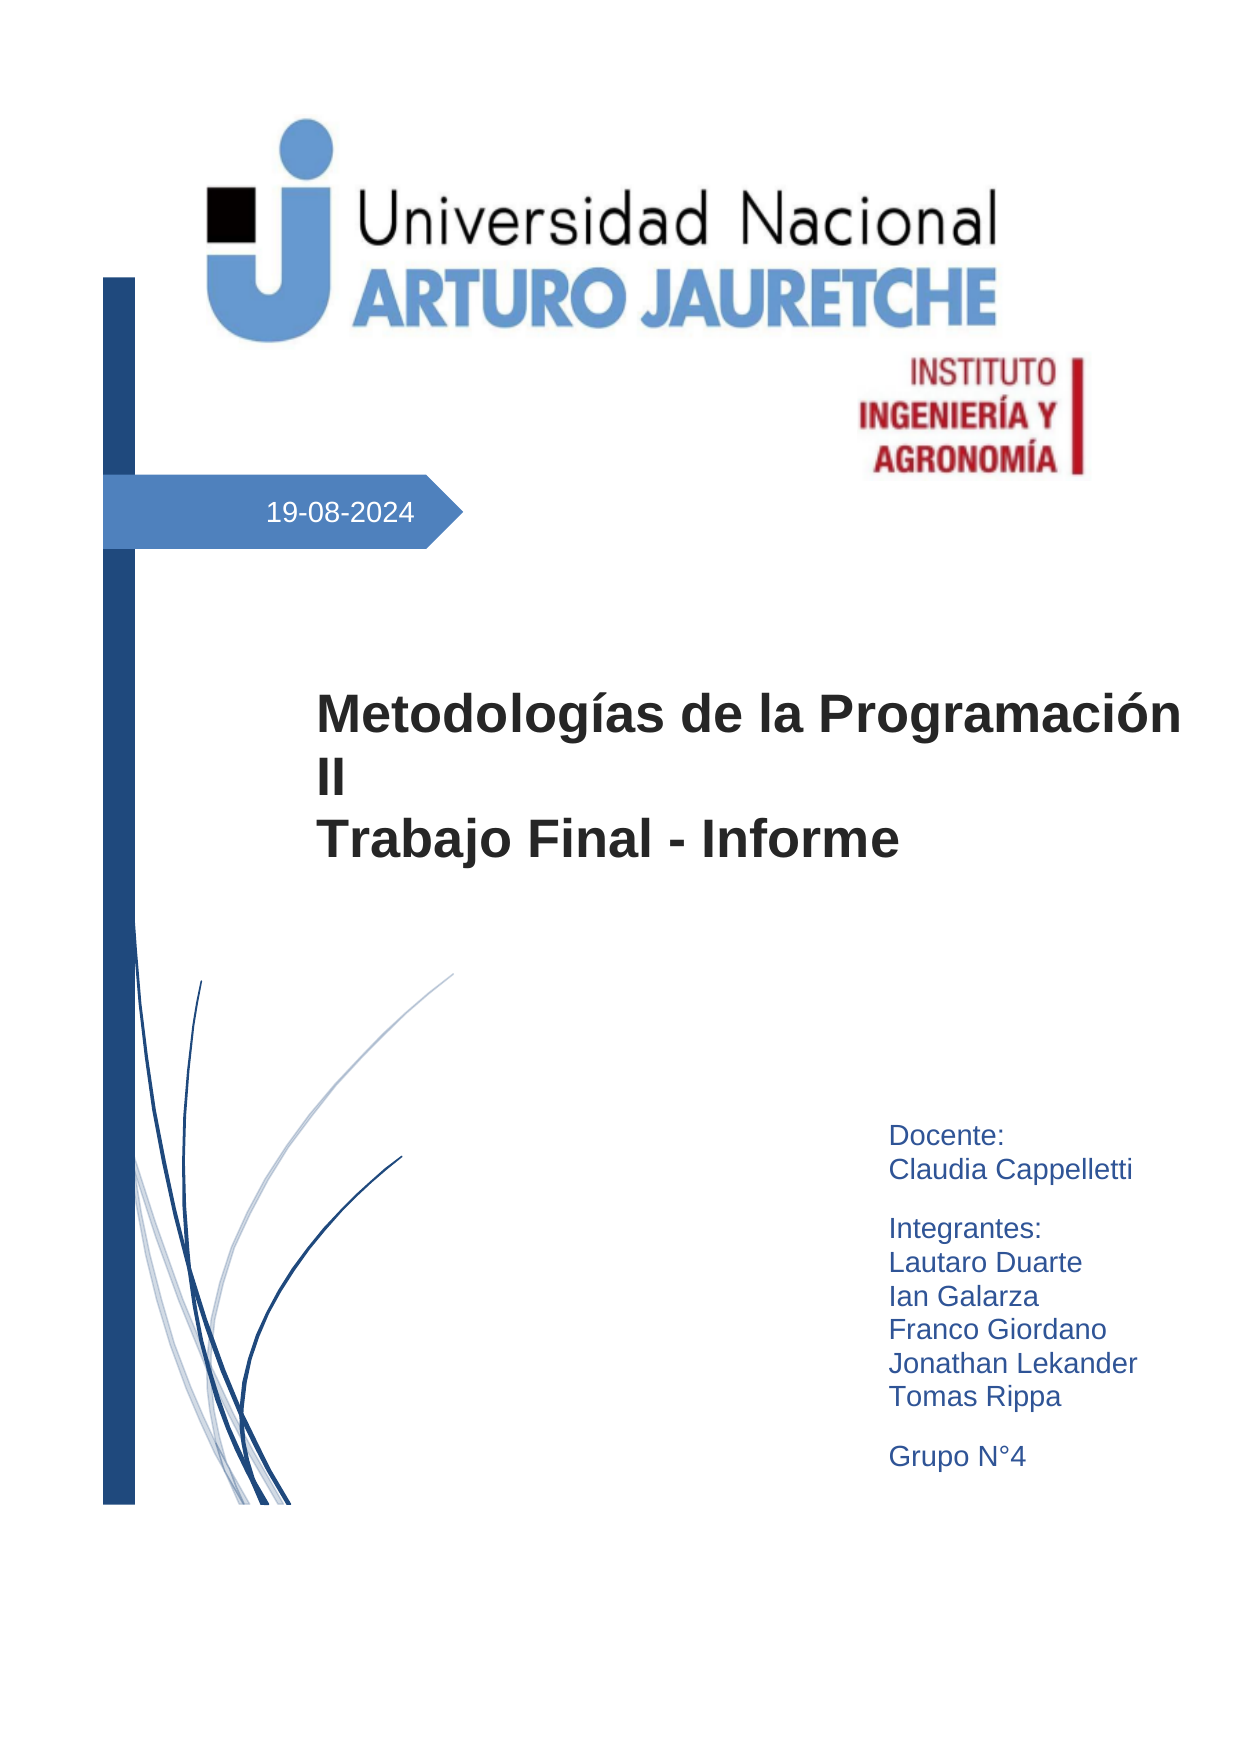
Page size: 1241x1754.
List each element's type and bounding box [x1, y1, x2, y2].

picture [205, 114, 1093, 481]
